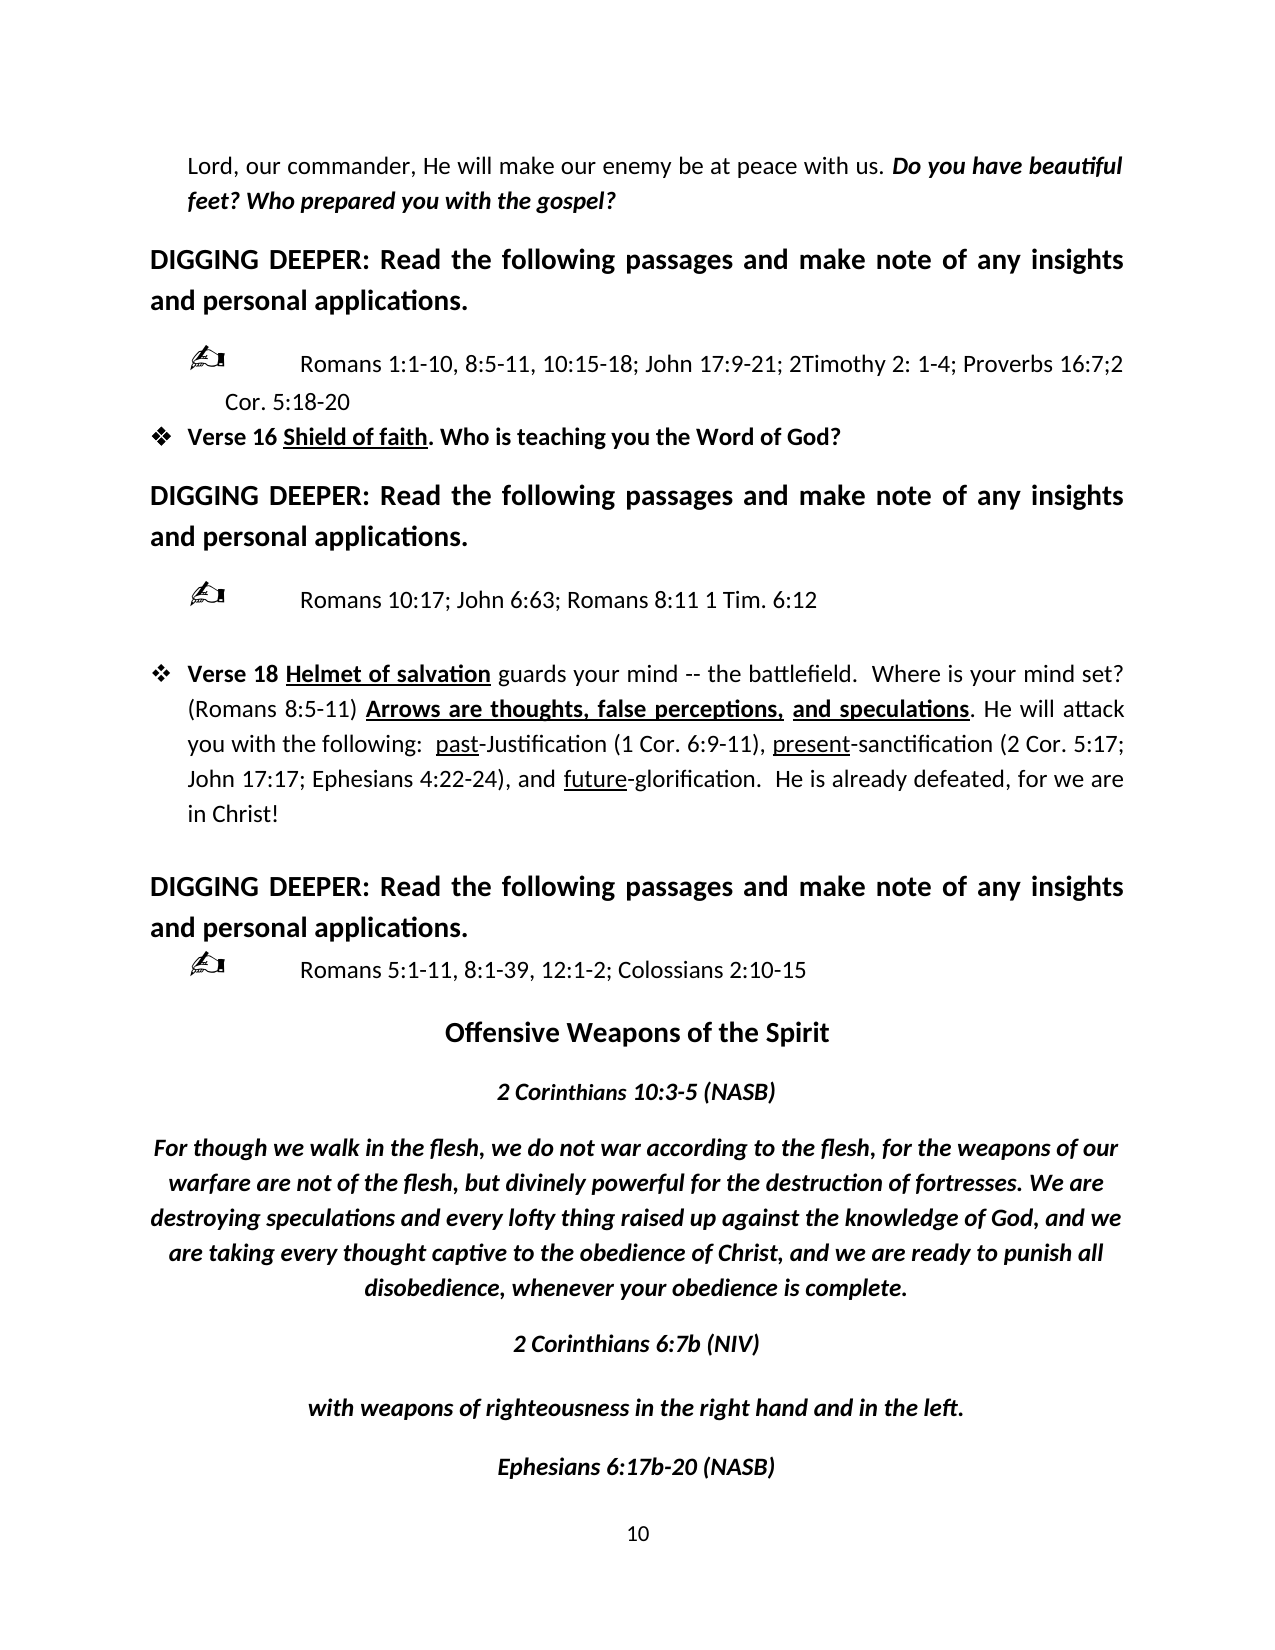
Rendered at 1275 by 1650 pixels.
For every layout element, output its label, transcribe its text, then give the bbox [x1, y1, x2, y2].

list DIGGING DEEPER: Read the following passages and make note of any insights and personal applications. [150, 868, 1125, 944]
text Offensive Weapons of the Spirit [150, 1014, 1125, 1050]
list Romans 5:1-11, 8:1-39, 12:1-2; Colossians 2:10-15 [187, 950, 1125, 988]
list Verse 18 Helmet of salvation guards your mind -- the battlefield. Where is your mind set? (Romans 8:5-11) Arrows are thoughts, false perceptions, and speculations. He will attack you with the following: past-Justification (1 Cor. 6:9-11), present-sanctification (2 Cor. 5:17; John 17:17; Ephesians 4:22-24), and future-glorification. He is already defeated, for we are in Christ! [150, 658, 1125, 828]
text Ephesians 6:17b-20 (NASB) [150, 1452, 1125, 1482]
list Verse 16 Shield of faith. Who is teaching you the Word of God? [150, 421, 1125, 451]
text 2 Corinthians 6:7b (NIV) [150, 1328, 1125, 1358]
text 2 Corinthians 10:3-5 (NASB) [150, 1076, 1125, 1107]
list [150, 150, 1125, 216]
list Romans 1:1-10, 8:5-11, 10:15-18; John 17:9-21; 2Timothy 2: 1-4; Proverbs 16:7;2 Cor. 5:18-20 [187, 343, 1125, 416]
text DIGGING DEEPER: Read the following passages and make note of any insights and personal applications. [150, 477, 1125, 553]
text with weapons of righteousness in the right hand and in the left. [150, 1392, 1125, 1422]
list Romans 10:17; John 6:63; Romans 8:11 1 Tim. 6:12 [187, 579, 1125, 617]
text For though we walk in the flesh, we do not war according to the flesh, for the weapons of our warfare are not of the flesh, but divinely powerful for the destruction of fortresses. We are destroying speculations and every lofty thing raised up against the knowledge of God, and we are taking every thought captive to the obedience of Christ, and we are ready to punish all disobedience, whenever your obedience is complete. [150, 1132, 1125, 1302]
text DIGGING DEEPER: Read the following passages and make note of any insights and personal applications. [150, 241, 1125, 317]
